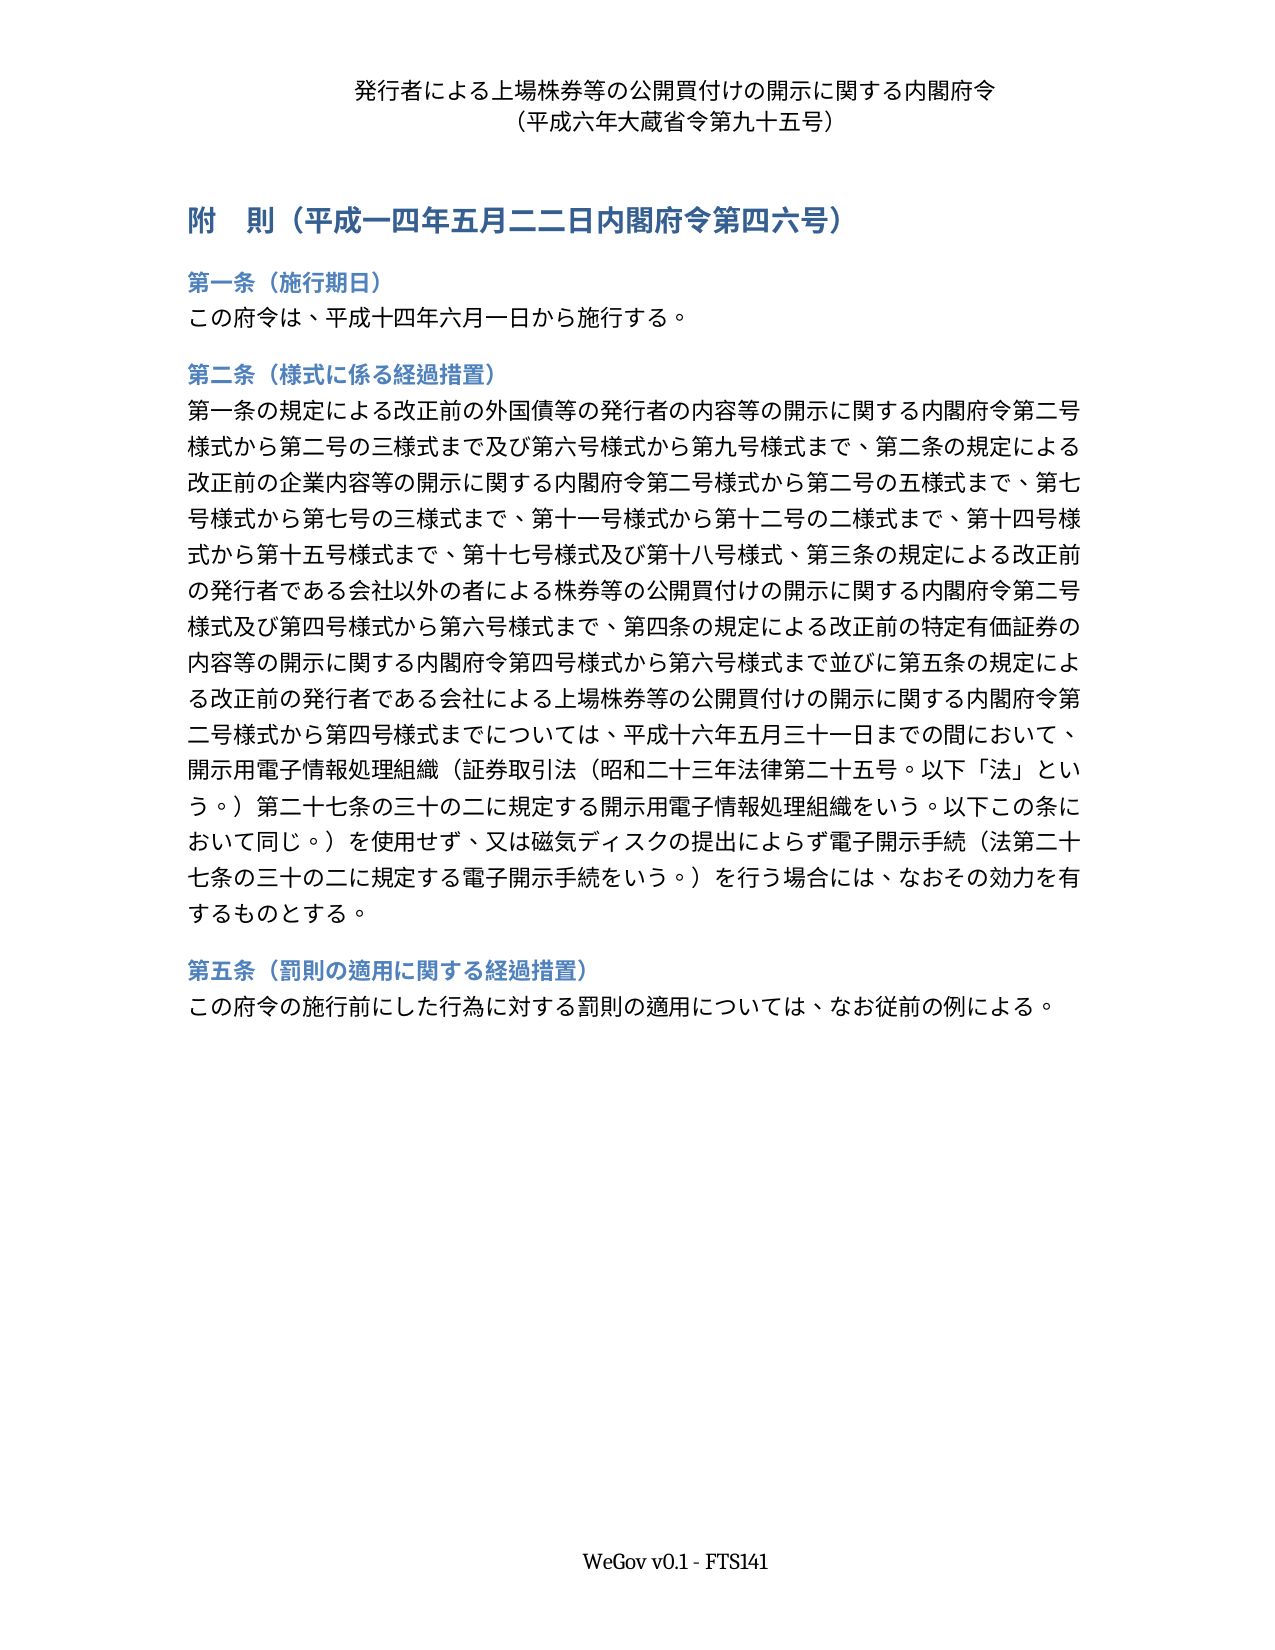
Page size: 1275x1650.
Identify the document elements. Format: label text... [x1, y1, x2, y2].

subtitle 附 則（平成一四年五月二二日内閣府令第四六号） [187, 200, 1087, 240]
text この府令は、平成十四年六月一日から施行する。 [187, 302, 1087, 334]
subtitle 第一条（施行期日） [187, 266, 1087, 298]
text 第一条の規定による改正前の外国債等の発行者の内容等の開示に関する内閣府令第二号様式から第二号の三様式まで及び第六号様式から第九号様式まで、第二条の規定による改正前の企業内容等の開示に関する内閣府令第二号様式から第二号の五様式まで、第七号様式から第七号の三様式まで、第十一号様式から第十二号の二様式まで、第十四号様式から第十五号様式まで、第十七号様式及び第十八号様式、第三条の規定による改正前の発行者である会社以外の者による株券等の公開買付けの開示に関する内閣府令第二号様式及び第四号様式から第六号様式まで、第四条の規定による改正前の特定有価証券の内容等の開示に関する内閣府令第四号様式から第六号様式まで並びに第五条の規定による改正前の発行者である会社による上場株券等の公開買付けの開示に関する内閣府令第二号様式から第四号様式までについては、平成十六年五月三十一日までの間において、開示用電子情報処理組織（証券取引法（昭和二十三年法律第二十五号。以下「法」という。）第二十七条の三十の二に規定する開示用電子情報処理組織をいう。以下この条において同じ。）を使用せず、又は磁気ディスクの提出によらず電子開示手続（法第二十七条の三十の二に規定する電子開示手続をいう。）を行う場合には、なおその効力を有するものとする。 [187, 395, 1087, 929]
subtitle 第五条（罰則の適用に関する経過措置） [187, 955, 1087, 986]
text この府令の施行前にした行為に対する罰則の適用については、なお従前の例による。 [187, 991, 1087, 1022]
subtitle 第二条（様式に係る経過措置） [187, 359, 1087, 390]
